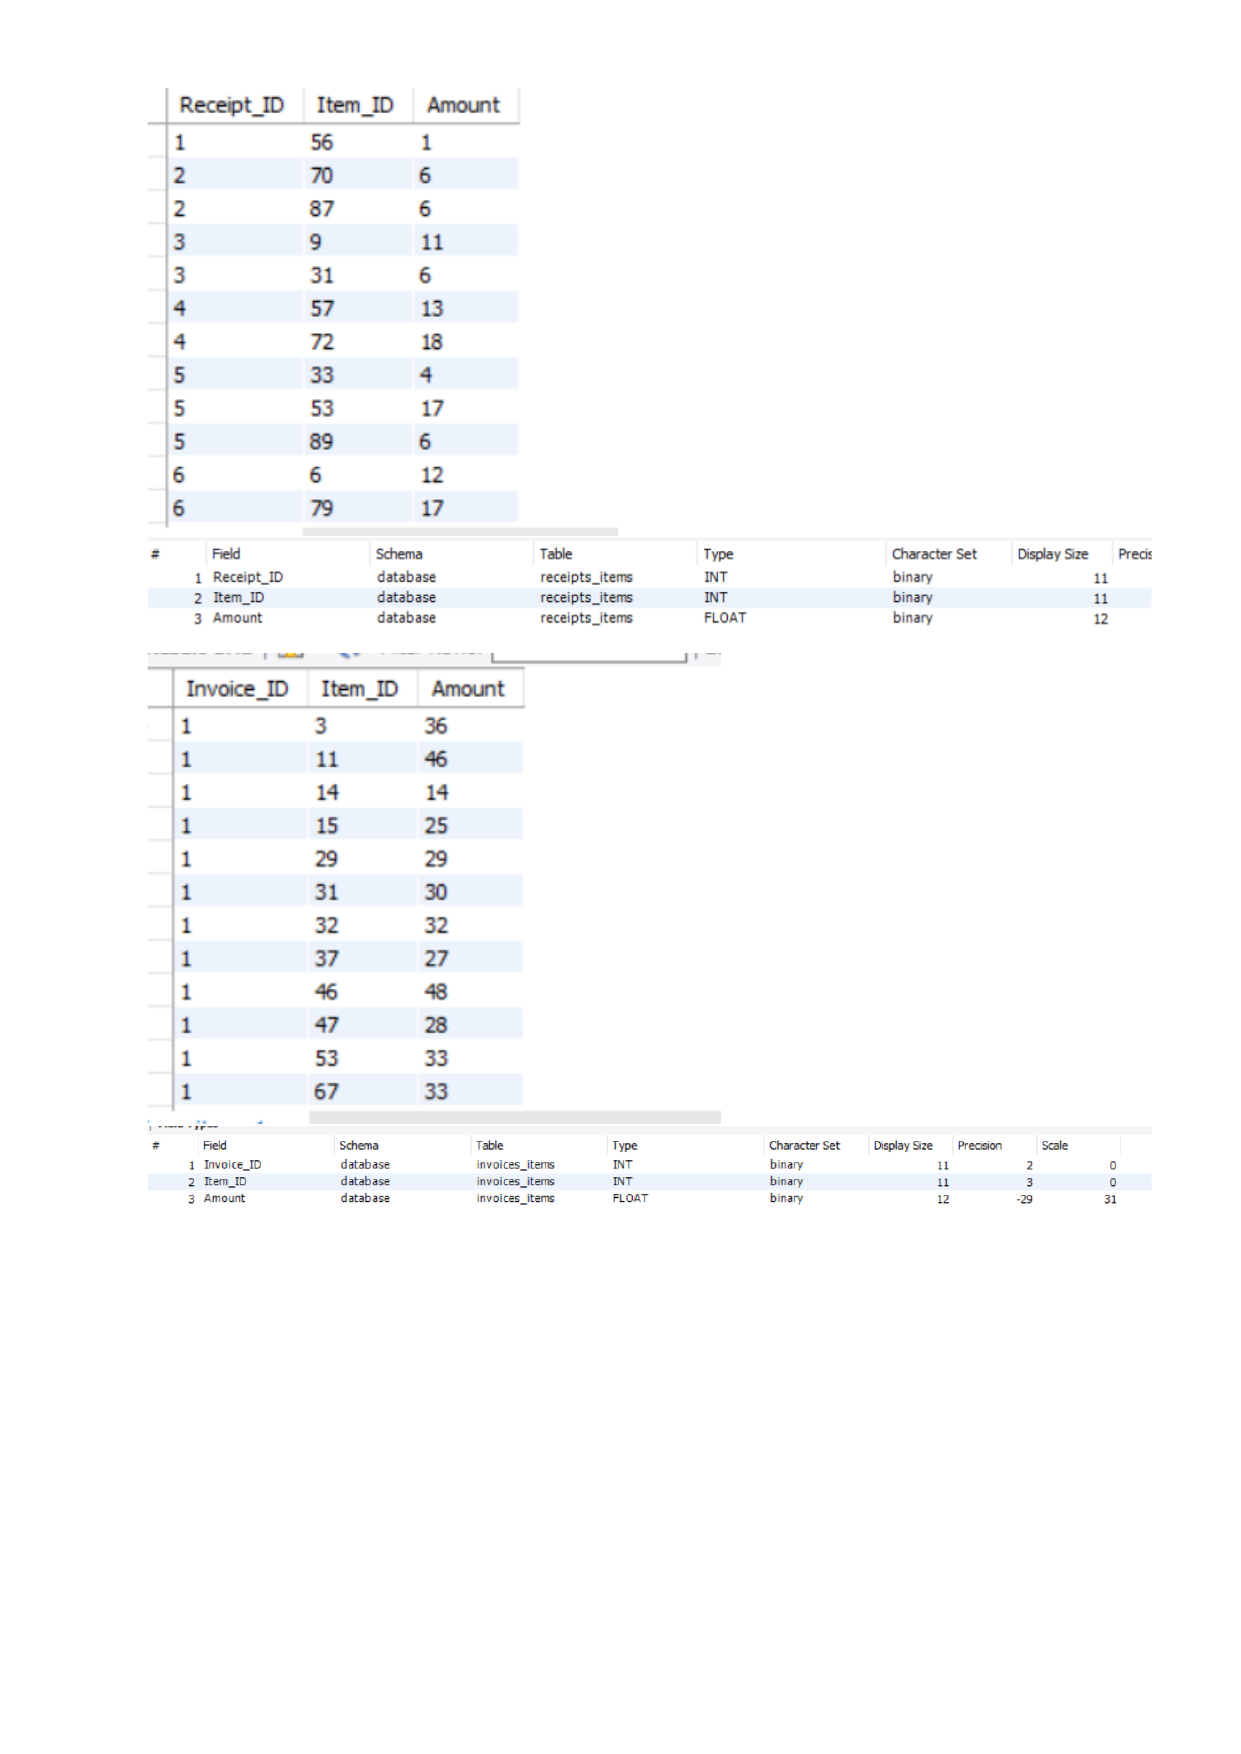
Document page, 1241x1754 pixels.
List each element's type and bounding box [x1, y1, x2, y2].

picture [147, 88, 618, 536]
picture [147, 1126, 1152, 1239]
picture [147, 537, 1152, 652]
picture [147, 653, 722, 1124]
